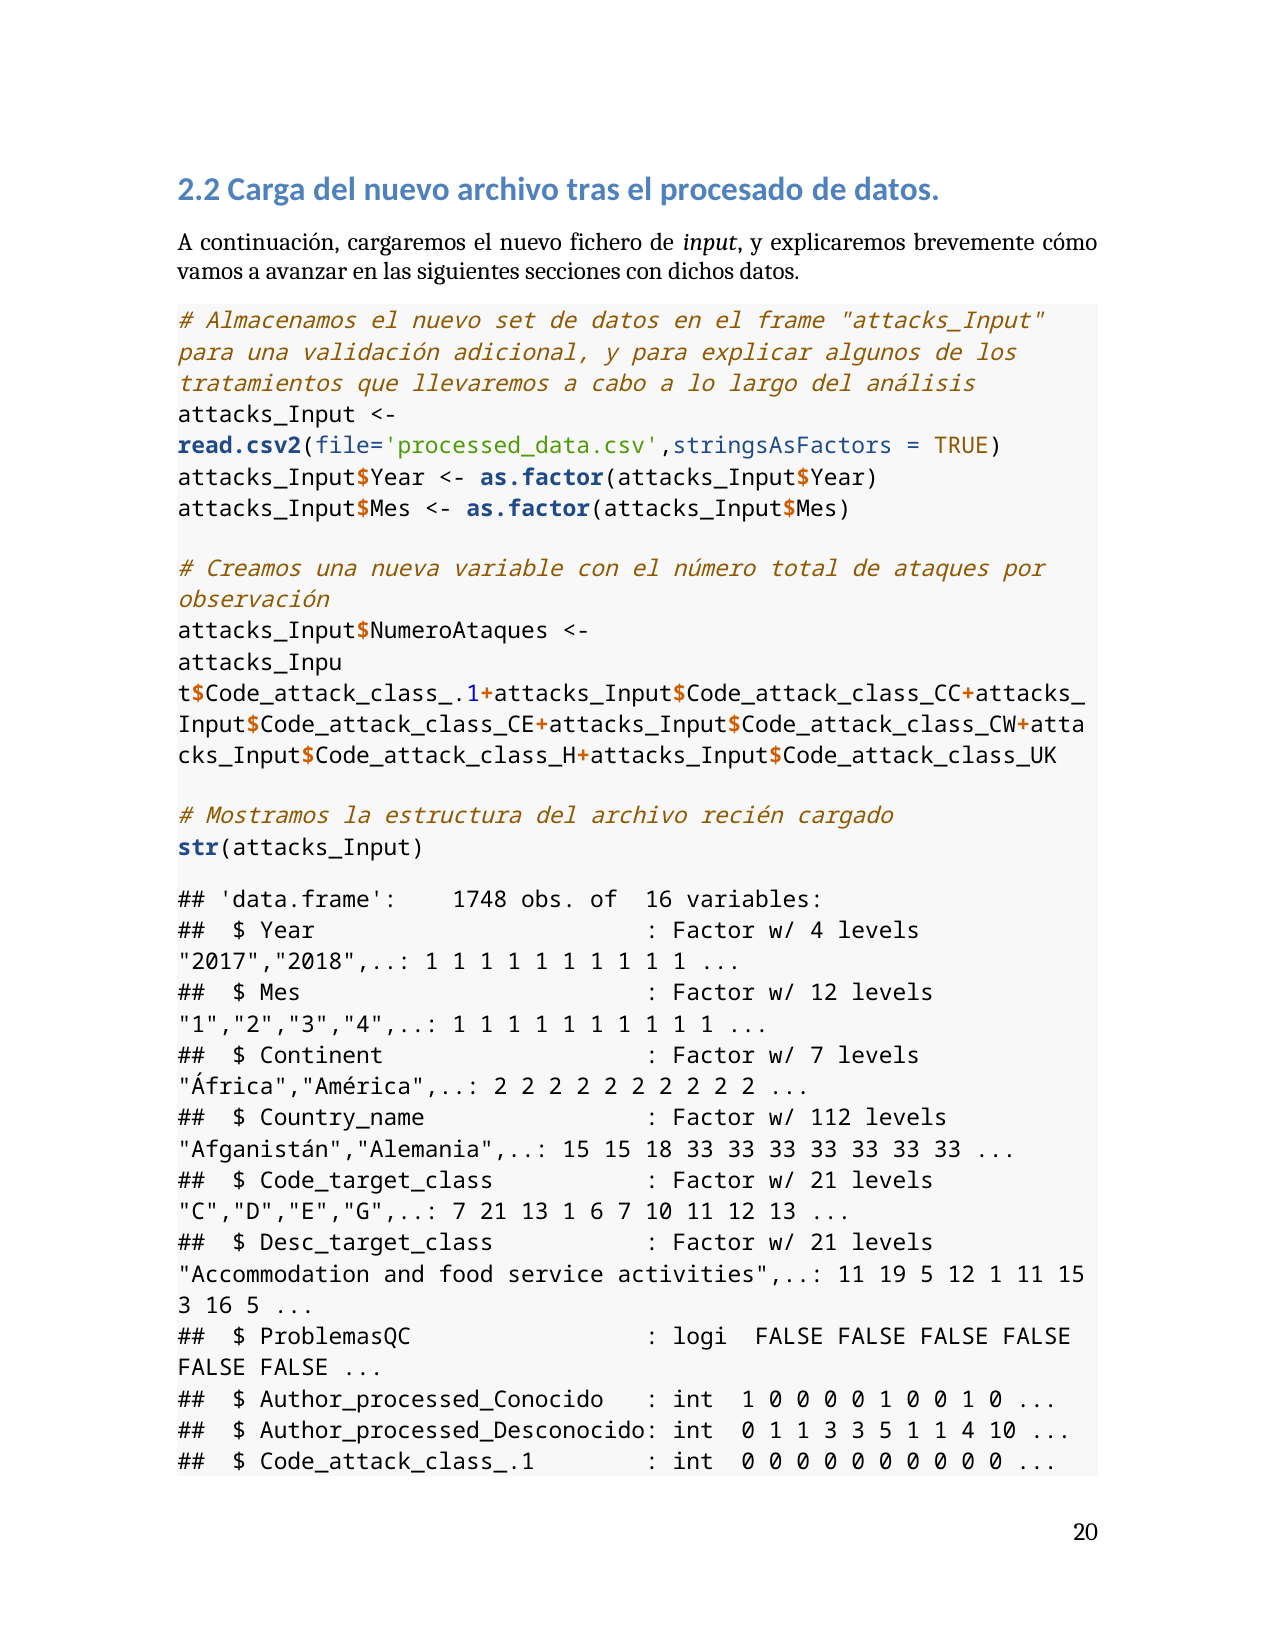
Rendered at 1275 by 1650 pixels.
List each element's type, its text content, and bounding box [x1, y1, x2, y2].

text A continuación, cargaremos el nuevo fichero de input, y explicaremos brevemente cómo vamos a avanzar en las siguientes secciones con dichos datos. [177, 228, 1098, 285]
text # Almacenamos el nuevo set de datos en el frame "attacks_Input" para una validación adicional, y para explicar algunos de los tratamientos que llevaremos a cabo a lo largo del análisis attacks_Input <- read.csv2(file='processed_data.csv',stringsAsFactors = TRUE) attacks_Input$Year <- as.factor(attacks_Input$Year) attacks_Input$Mes <- as.factor(attacks_Input$Mes) # Creamos una nueva variable con el número total de ataques por observación attacks_Input$NumeroAtaques <- attacks_Input$Code_attack_class_.1+attacks_Input$Code_attack_class_CC+attacks_Input$Code_attack_class_CE+attacks_Input$Code_attack_class_CW+attacks_Input$Code_attack_class_H+attacks_Input$Code_attack_class_UK # Mostramos la estructura del archivo recién cargado str(attacks_Input) [177, 304, 1098, 862]
subtitle 2.2 Carga del nuevo archivo tras el procesado de datos. [177, 168, 1098, 209]
